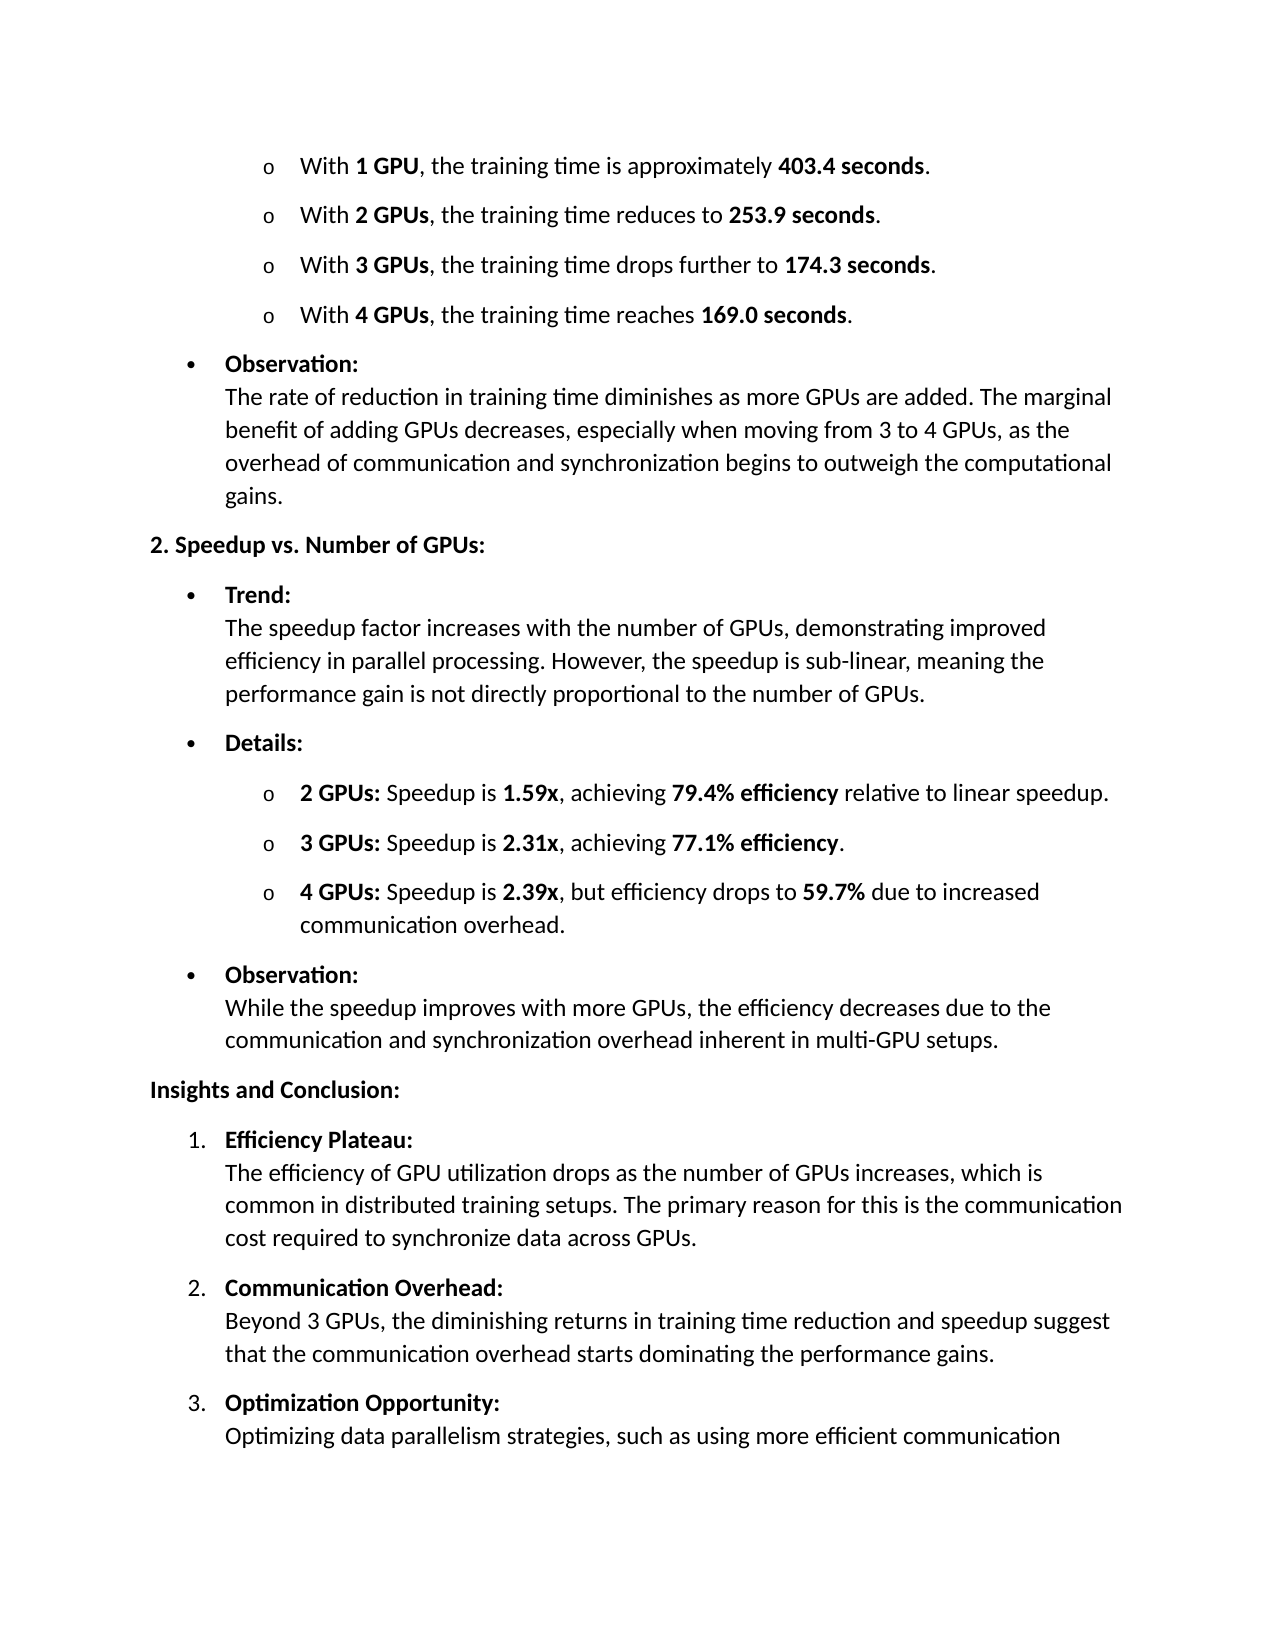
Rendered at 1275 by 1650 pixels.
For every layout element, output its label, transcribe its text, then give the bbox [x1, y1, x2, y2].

list Trend: The speedup factor increases with the number of GPUs, demonstrating improved efficiency in parallel processing. However, the speedup is sub-linear, meaning the performance gain is not directly proportional to the number of GPUs. [187, 579, 1125, 708]
list With 3 GPUs, the training time drops further to 174.3 seconds. [262, 249, 1125, 280]
list Communication Overhead: Beyond 3 GPUs, the diminishing returns in training time reduction and speedup suggest that the communication overhead starts dominating the performance gains. [187, 1272, 1125, 1368]
list Efficiency Plateau: The efficiency of GPU utilization drops as the number of GPUs increases, which is common in distributed training setups. The primary reason for this is the communication cost required to synchronize data across GPUs. [187, 1124, 1125, 1253]
list With 2 GPUs, the training time reduces to 253.9 seconds. [262, 199, 1125, 230]
list 3 GPUs: Speedup is 2.31x, achieving 77.1% efficiency. [262, 827, 1125, 857]
list With 1 GPU, the training time is approximately 403.4 seconds. [262, 150, 1125, 181]
list Observation: The rate of reduction in training time diminishes as more GPUs are added. The marginal benefit of adding GPUs decreases, especially when moving from 3 to 4 GPUs, as the overhead of communication and synchronization begins to outweigh the computational gains. [187, 348, 1125, 511]
list Observation: While the speedup improves with more GPUs, the efficiency decreases due to the communication and synchronization overhead inherent in multi-GPU setups. [187, 959, 1125, 1055]
list Details: [187, 727, 1125, 758]
text 2. Speedup vs. Number of GPUs: [150, 529, 1125, 560]
text Insights and Conclusion: [150, 1074, 1125, 1105]
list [187, 1387, 1125, 1451]
list 4 GPUs: Speedup is 2.39x, but efficiency drops to 59.7% due to increased communication overhead. [262, 876, 1125, 940]
list With 4 GPUs, the training time reaches 169.0 seconds. [262, 299, 1125, 329]
list 2 GPUs: Speedup is 1.59x, achieving 79.4% efficiency relative to linear speedup. [262, 777, 1125, 808]
